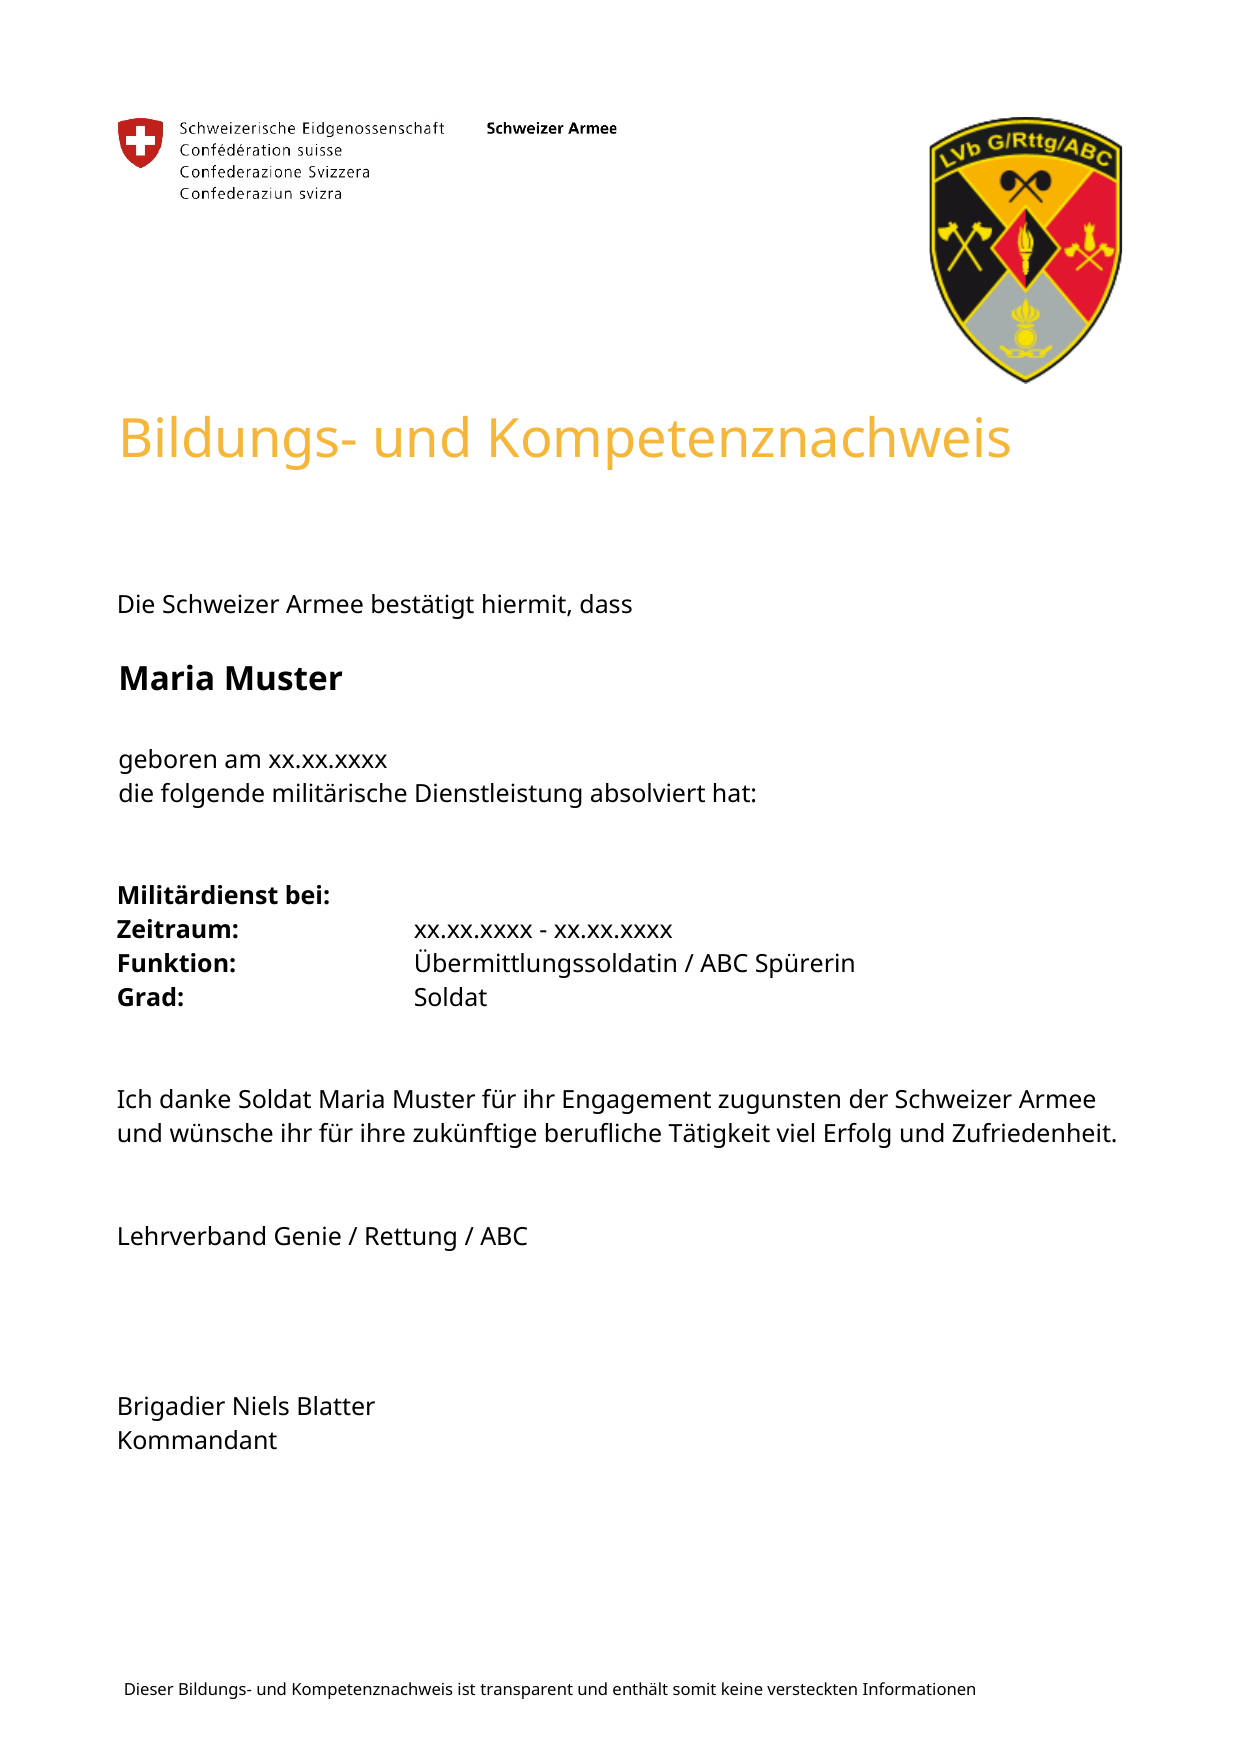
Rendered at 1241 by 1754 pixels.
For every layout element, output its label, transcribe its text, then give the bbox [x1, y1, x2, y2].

text Ich danke Soldat Maria Muster für ihr Engagement zugunsten der Schweizer Armee und wünsche ihr für ihre zukünftige berufliche Tätigkeit viel Erfolg und Zufriedenheit. [117, 1048, 1122, 1150]
text Militärdienst bei: [117, 878, 1122, 912]
picture [118, 118, 617, 199]
text Kommandant [117, 1423, 1122, 1457]
text Lehrverband Genie / Rettung / ABC [117, 1218, 1122, 1252]
text Brigadier Niels Blatter [117, 1388, 1122, 1423]
text Funktion: Übermittlungssoldatin / ABC Spürerin [117, 946, 1122, 980]
text Bildungs- und Kompetenznachweis [118, 400, 1122, 474]
text Die Schweizer Armee bestätigt hiermit, dass [117, 587, 1122, 621]
text die folgende militärische Dienstleistung absolviert hat: [118, 775, 1122, 809]
text geboren am xx.xx.xxxx [118, 741, 1122, 775]
text Zeitraum: xx.xx.xxxx - xx.xx.xxxx [117, 912, 1122, 946]
text Grad: Soldat [117, 980, 1122, 1014]
text Maria Muster [118, 655, 1122, 701]
picture [929, 117, 1123, 384]
